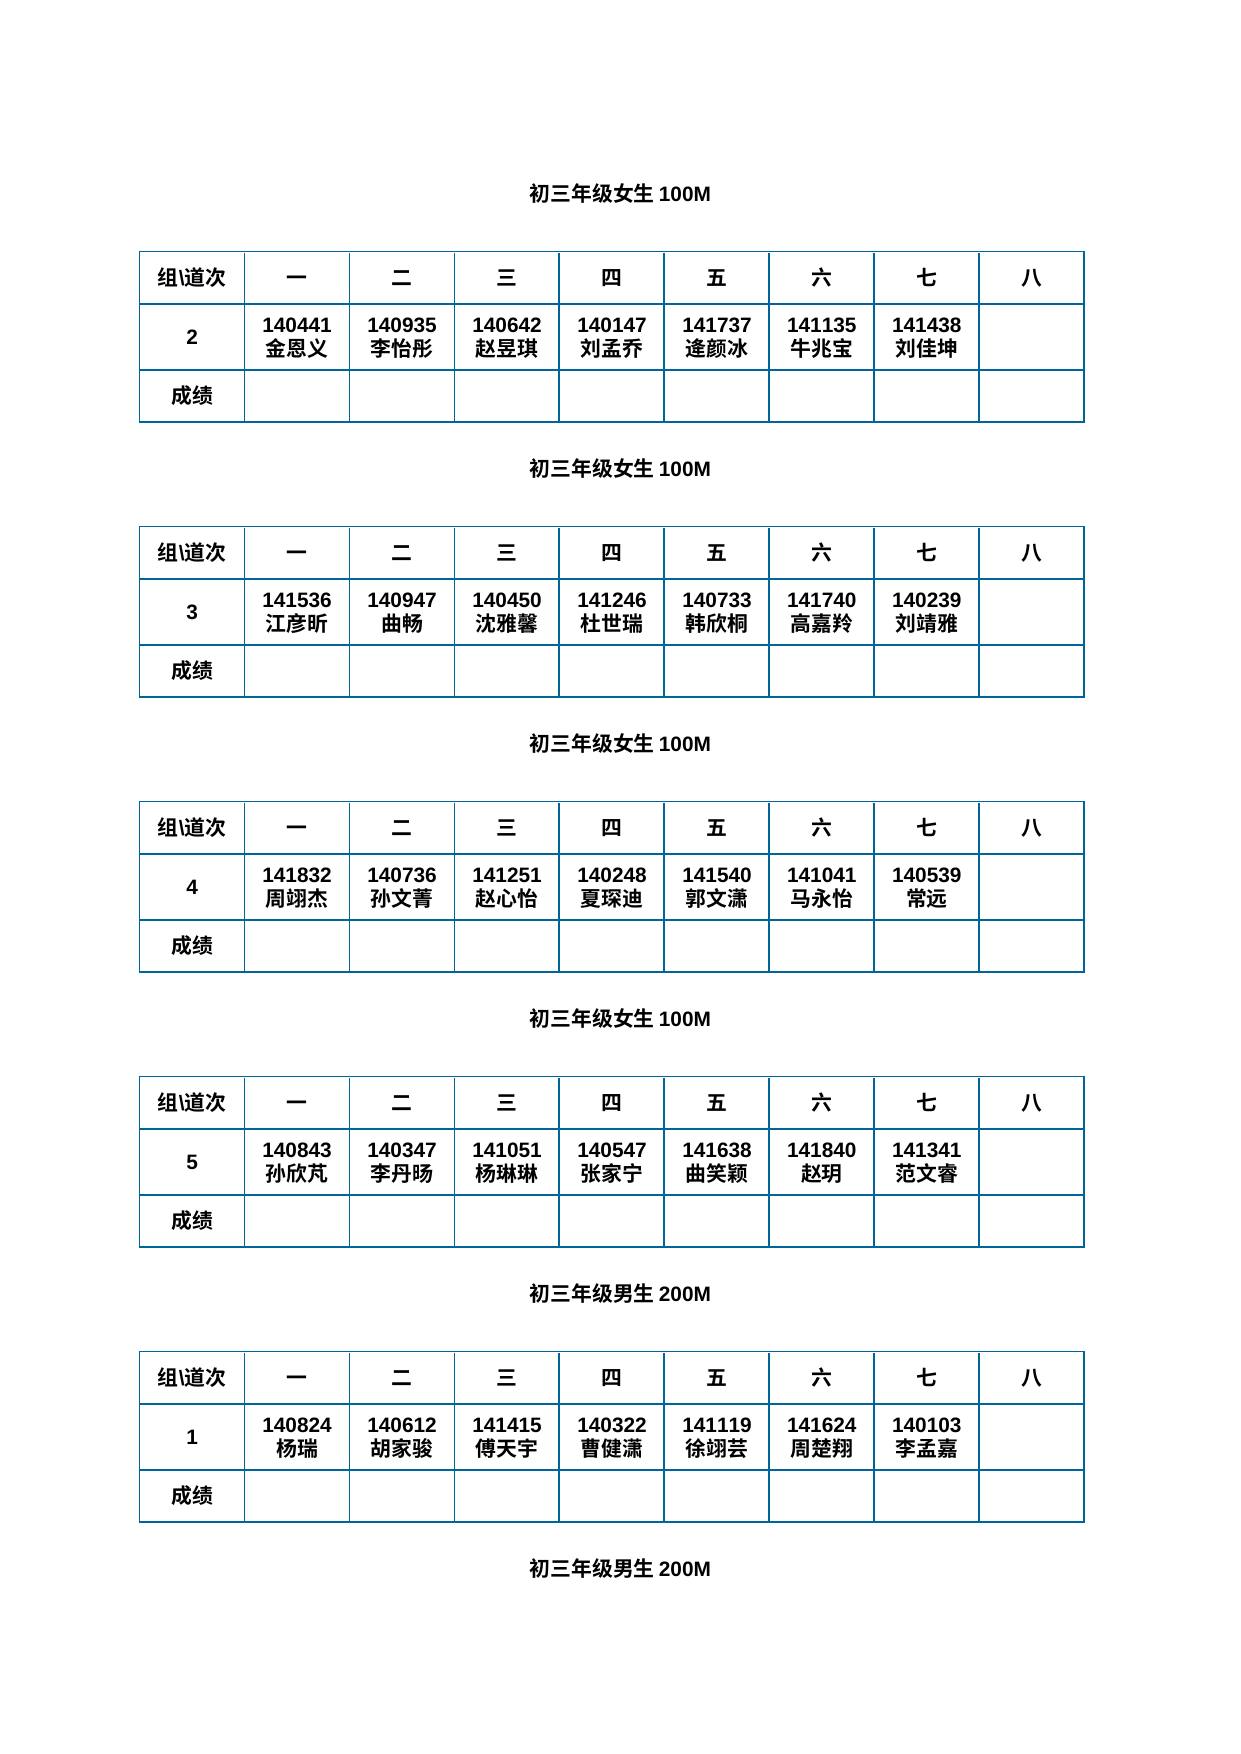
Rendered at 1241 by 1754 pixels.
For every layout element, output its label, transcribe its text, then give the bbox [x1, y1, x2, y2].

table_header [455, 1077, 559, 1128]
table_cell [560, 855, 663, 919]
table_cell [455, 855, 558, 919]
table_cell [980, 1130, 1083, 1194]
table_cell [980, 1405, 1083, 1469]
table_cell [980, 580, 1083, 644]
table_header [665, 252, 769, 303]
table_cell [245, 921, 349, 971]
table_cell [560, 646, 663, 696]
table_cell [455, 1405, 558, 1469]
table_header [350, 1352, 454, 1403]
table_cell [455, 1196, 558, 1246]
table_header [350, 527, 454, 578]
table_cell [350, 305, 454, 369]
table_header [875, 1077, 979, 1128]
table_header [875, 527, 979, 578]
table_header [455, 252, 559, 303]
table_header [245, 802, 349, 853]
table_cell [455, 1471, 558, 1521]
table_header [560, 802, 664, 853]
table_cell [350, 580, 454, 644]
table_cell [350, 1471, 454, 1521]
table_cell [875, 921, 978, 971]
text 初三年级女生100M [148, 1007, 1092, 1031]
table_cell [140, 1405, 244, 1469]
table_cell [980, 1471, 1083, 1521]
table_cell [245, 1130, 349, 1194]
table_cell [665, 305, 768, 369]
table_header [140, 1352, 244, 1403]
text 初三年级女生100M [148, 182, 1092, 206]
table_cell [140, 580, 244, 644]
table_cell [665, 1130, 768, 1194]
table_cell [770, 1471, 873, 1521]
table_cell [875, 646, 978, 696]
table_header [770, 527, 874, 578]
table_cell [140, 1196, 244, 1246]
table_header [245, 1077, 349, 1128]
text 初三年级男生200M [148, 1282, 1092, 1306]
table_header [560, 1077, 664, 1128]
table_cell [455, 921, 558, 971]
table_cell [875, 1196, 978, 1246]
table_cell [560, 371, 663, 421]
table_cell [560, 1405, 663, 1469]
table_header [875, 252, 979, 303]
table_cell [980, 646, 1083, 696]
text 初三年级女生100M [148, 457, 1092, 481]
text 初三年级女生100M [148, 732, 1092, 756]
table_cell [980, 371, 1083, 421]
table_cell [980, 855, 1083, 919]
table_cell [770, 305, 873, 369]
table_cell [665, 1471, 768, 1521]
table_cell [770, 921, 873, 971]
text 初三年级男生200M [148, 1557, 1092, 1581]
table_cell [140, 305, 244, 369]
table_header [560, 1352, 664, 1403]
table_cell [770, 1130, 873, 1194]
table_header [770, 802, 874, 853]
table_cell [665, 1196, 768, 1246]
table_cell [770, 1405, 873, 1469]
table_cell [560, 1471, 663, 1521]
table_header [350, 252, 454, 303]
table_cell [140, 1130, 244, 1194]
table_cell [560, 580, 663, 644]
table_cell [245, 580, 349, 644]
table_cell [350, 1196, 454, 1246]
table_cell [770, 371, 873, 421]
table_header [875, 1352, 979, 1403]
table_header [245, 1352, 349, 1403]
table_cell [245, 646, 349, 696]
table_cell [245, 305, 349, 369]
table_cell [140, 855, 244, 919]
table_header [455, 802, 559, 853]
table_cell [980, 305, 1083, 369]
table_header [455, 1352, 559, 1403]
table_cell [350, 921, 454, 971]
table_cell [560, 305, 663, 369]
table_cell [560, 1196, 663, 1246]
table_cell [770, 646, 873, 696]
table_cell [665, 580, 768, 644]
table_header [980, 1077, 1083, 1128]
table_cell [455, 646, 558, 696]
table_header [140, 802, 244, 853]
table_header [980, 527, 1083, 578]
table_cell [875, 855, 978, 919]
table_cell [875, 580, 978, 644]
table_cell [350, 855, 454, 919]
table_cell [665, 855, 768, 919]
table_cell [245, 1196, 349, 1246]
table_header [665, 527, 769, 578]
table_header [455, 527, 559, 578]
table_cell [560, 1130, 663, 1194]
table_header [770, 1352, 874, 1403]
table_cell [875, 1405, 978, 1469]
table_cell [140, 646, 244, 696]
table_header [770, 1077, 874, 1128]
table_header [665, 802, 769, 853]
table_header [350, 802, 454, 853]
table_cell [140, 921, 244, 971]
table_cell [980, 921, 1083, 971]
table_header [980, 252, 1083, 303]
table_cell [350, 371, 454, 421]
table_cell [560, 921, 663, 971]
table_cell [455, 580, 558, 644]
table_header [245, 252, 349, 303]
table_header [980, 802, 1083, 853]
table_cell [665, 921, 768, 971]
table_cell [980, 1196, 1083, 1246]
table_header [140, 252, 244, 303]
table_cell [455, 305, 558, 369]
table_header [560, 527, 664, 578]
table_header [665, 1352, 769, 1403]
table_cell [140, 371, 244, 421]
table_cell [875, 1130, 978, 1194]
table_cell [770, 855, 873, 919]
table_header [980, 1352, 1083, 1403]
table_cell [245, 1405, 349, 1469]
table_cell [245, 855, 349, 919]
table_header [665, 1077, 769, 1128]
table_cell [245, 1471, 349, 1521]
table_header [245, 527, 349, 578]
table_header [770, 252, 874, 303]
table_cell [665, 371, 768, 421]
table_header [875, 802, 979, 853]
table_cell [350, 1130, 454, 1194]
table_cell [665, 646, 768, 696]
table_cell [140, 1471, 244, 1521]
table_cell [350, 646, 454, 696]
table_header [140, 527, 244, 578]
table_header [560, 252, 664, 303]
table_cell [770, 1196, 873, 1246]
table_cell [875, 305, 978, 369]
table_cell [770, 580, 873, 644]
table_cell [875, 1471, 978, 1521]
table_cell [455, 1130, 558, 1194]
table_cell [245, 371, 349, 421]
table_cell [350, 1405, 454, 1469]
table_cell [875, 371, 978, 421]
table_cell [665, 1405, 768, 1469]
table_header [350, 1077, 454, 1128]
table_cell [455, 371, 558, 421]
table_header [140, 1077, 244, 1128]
